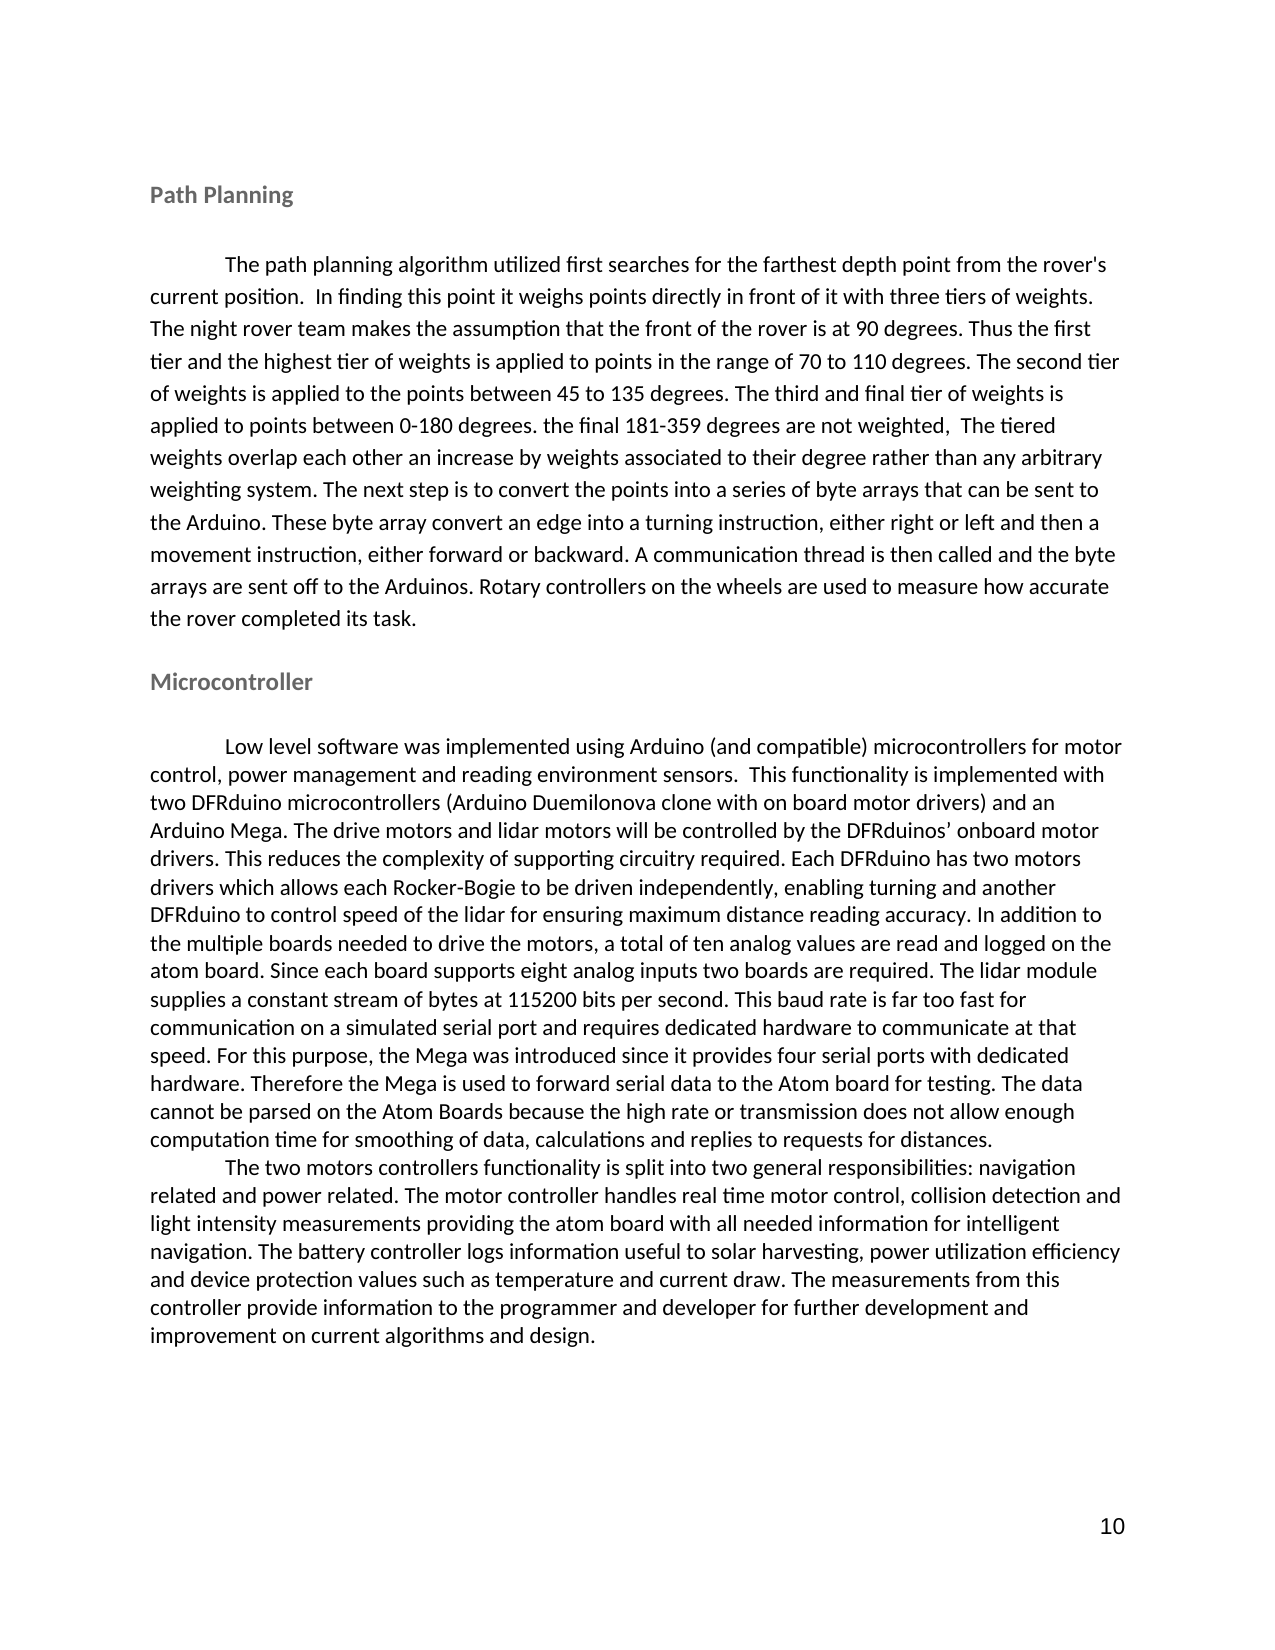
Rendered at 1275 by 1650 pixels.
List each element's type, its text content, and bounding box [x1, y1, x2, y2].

subtitle Path Planning [150, 179, 1125, 210]
text The path planning algorithm utilized first searches for the farthest depth point from the rover's current position. In finding this point it weighs points directly in front of it with three tiers of weights. The night rover team makes the assumption that the front of the rover is at 90 degrees. Thus the first tier and the highest tier of weights is applied to points in the range of 70 to 110 degrees. The second tier of weights is applied to the points between 45 to 135 degrees. The third and final tier of weights is applied to points between 0-180 degrees. the final 181-359 degrees are not weighted, The tiered weights overlap each other an increase by weights associated to their degree rather than any arbitrary weighting system. The next step is to convert the points into a series of byte arrays that can be sent to the Arduino. These byte array convert an edge into a turning instruction, either right or left and then a movement instruction, either forward or backward. A communication thread is then called and the byte arrays are sent off to the Arduinos. Rotary controllers on the wheels are used to measure how accurate the rover completed its task. [150, 250, 1125, 632]
text Low level software was implemented using Arduino (and compatible) microcontrollers for motor control, power management and reading environment sensors. This functionality is implemented with two DFRduino microcontrollers (Arduino Duemilonova clone with on board motor drivers) and an Arduino Mega. The drive motors and lidar motors will be controlled by the DFRduinos’ onboard motor drivers. This reduces the complexity of supporting circuitry required. Each DFRduino has two motors drivers which allows each Rocker-Bogie to be driven independently, enabling turning and another DFRduino to control speed of the lidar for ensuring maximum distance reading accuracy. In addition to the multiple boards needed to drive the motors, a total of ten analog values are read and logged on the atom board. Since each board supports eight analog inputs two boards are required. The lidar module supplies a constant stream of bytes at 115200 bits per second. This baud rate is far too fast for communication on a simulated serial port and requires dedicated hardware to communicate at that speed. For this purpose, the Mega was introduced since it provides four serial ports with dedicated hardware. Therefore the Mega is used to forward serial data to the Atom board for testing. The data cannot be parsed on the Atom Boards because the high rate or transmission does not allow enough computation time for smoothing of data, calculations and replies to requests for distances. [150, 732, 1125, 1153]
text The two motors controllers functionality is split into two general responsibilities: navigation related and power related. The motor controller handles real time motor control, collision detection and light intensity measurements providing the atom board with all needed information for intelligent navigation. The battery controller logs information useful to solar harvesting, power utilization efficiency and device protection values such as temperature and current draw. The measurements from this controller provide information to the programmer and developer for further development and improvement on current algorithms and design. [150, 1153, 1125, 1349]
subtitle Microcontroller [150, 666, 1125, 696]
